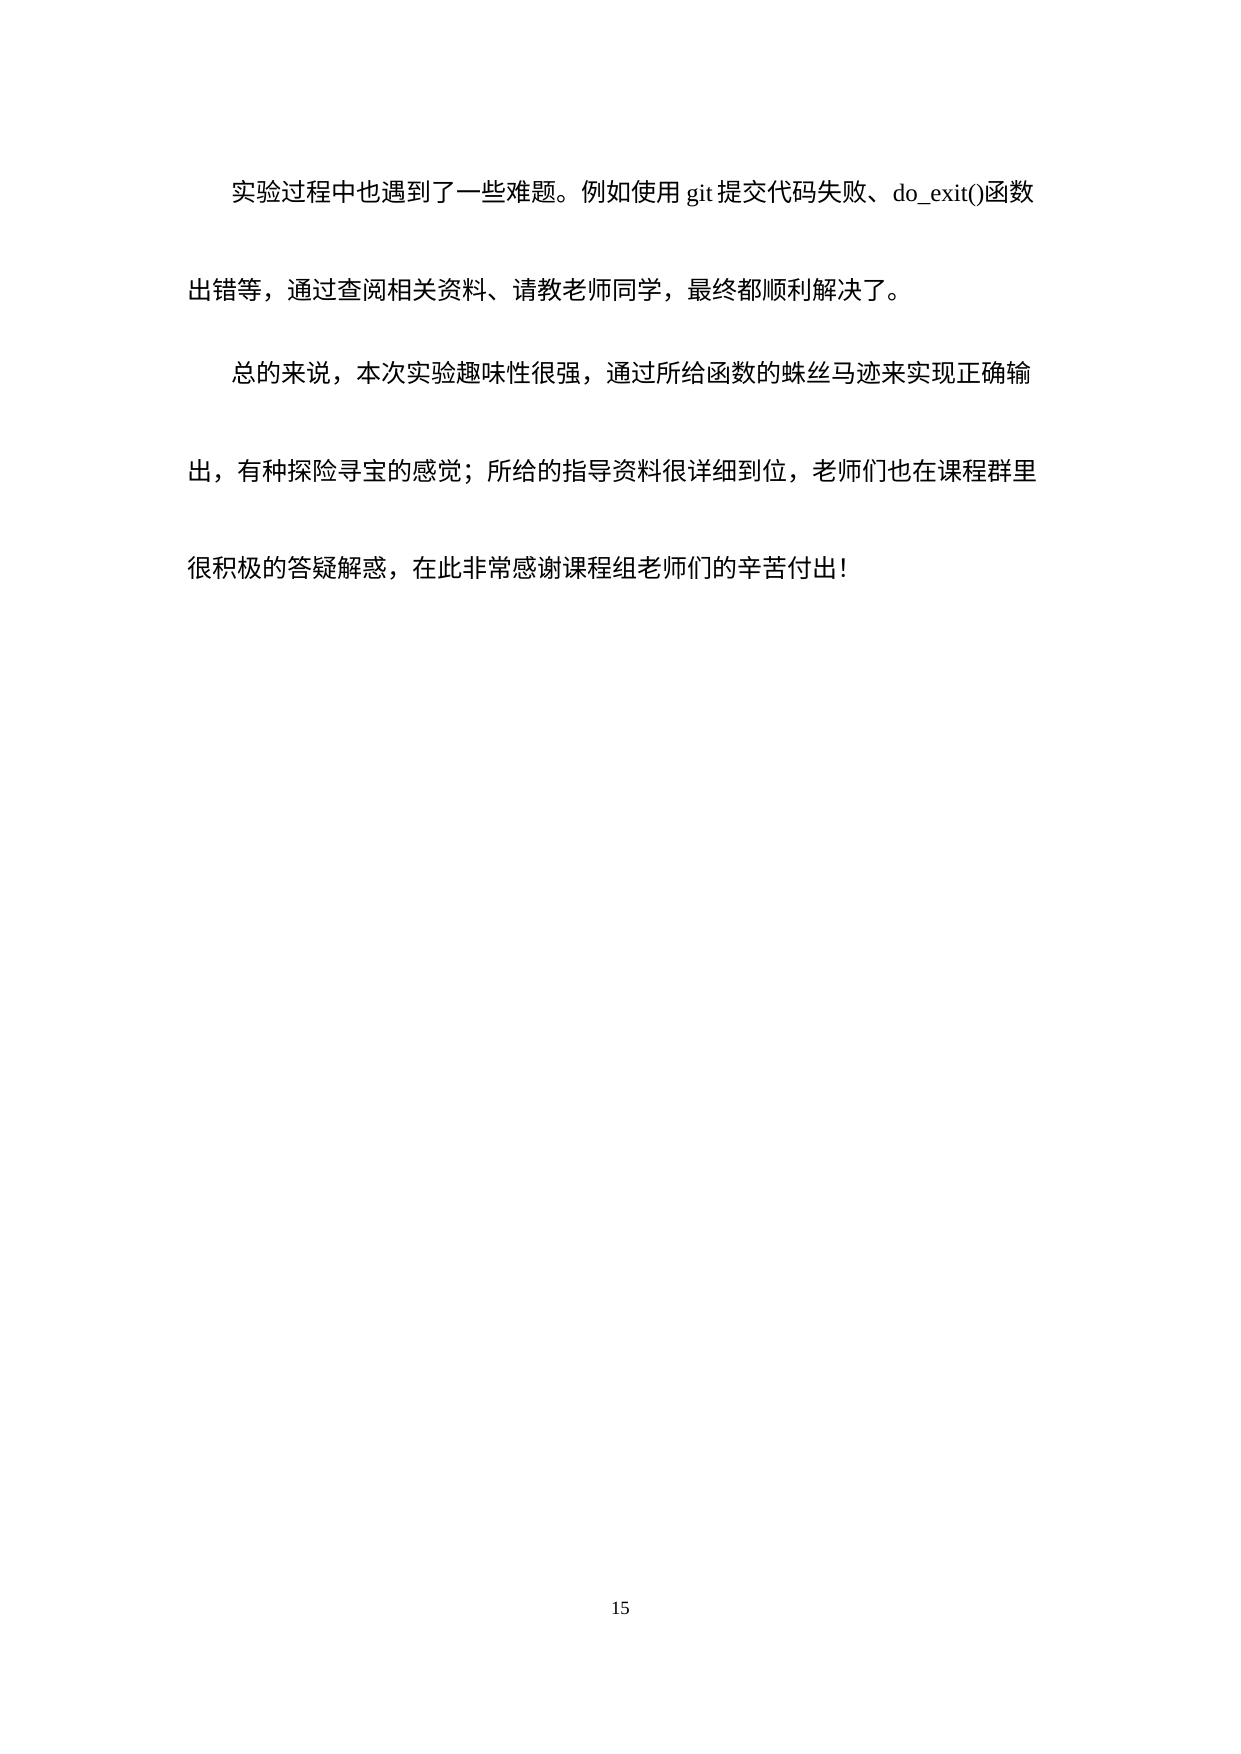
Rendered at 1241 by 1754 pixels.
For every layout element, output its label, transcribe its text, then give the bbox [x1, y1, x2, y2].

text 总的来说，本次实验趣味性很强，通过所给函数的蛛丝马迹来实现正确输出，有种探险寻宝的感觉；所给的指导资料很详细到位，老师们也在课程群里很积极的答疑解惑，在此非常感谢课程组老师们的辛苦付出！ [187, 339, 1053, 599]
text 实验过程中也遇到了一些难题。例如使用git提交代码失败、do_exit()函数出错等，通过查阅相关资料、请教老师同学，最终都顺利解决了。 [187, 158, 1053, 321]
